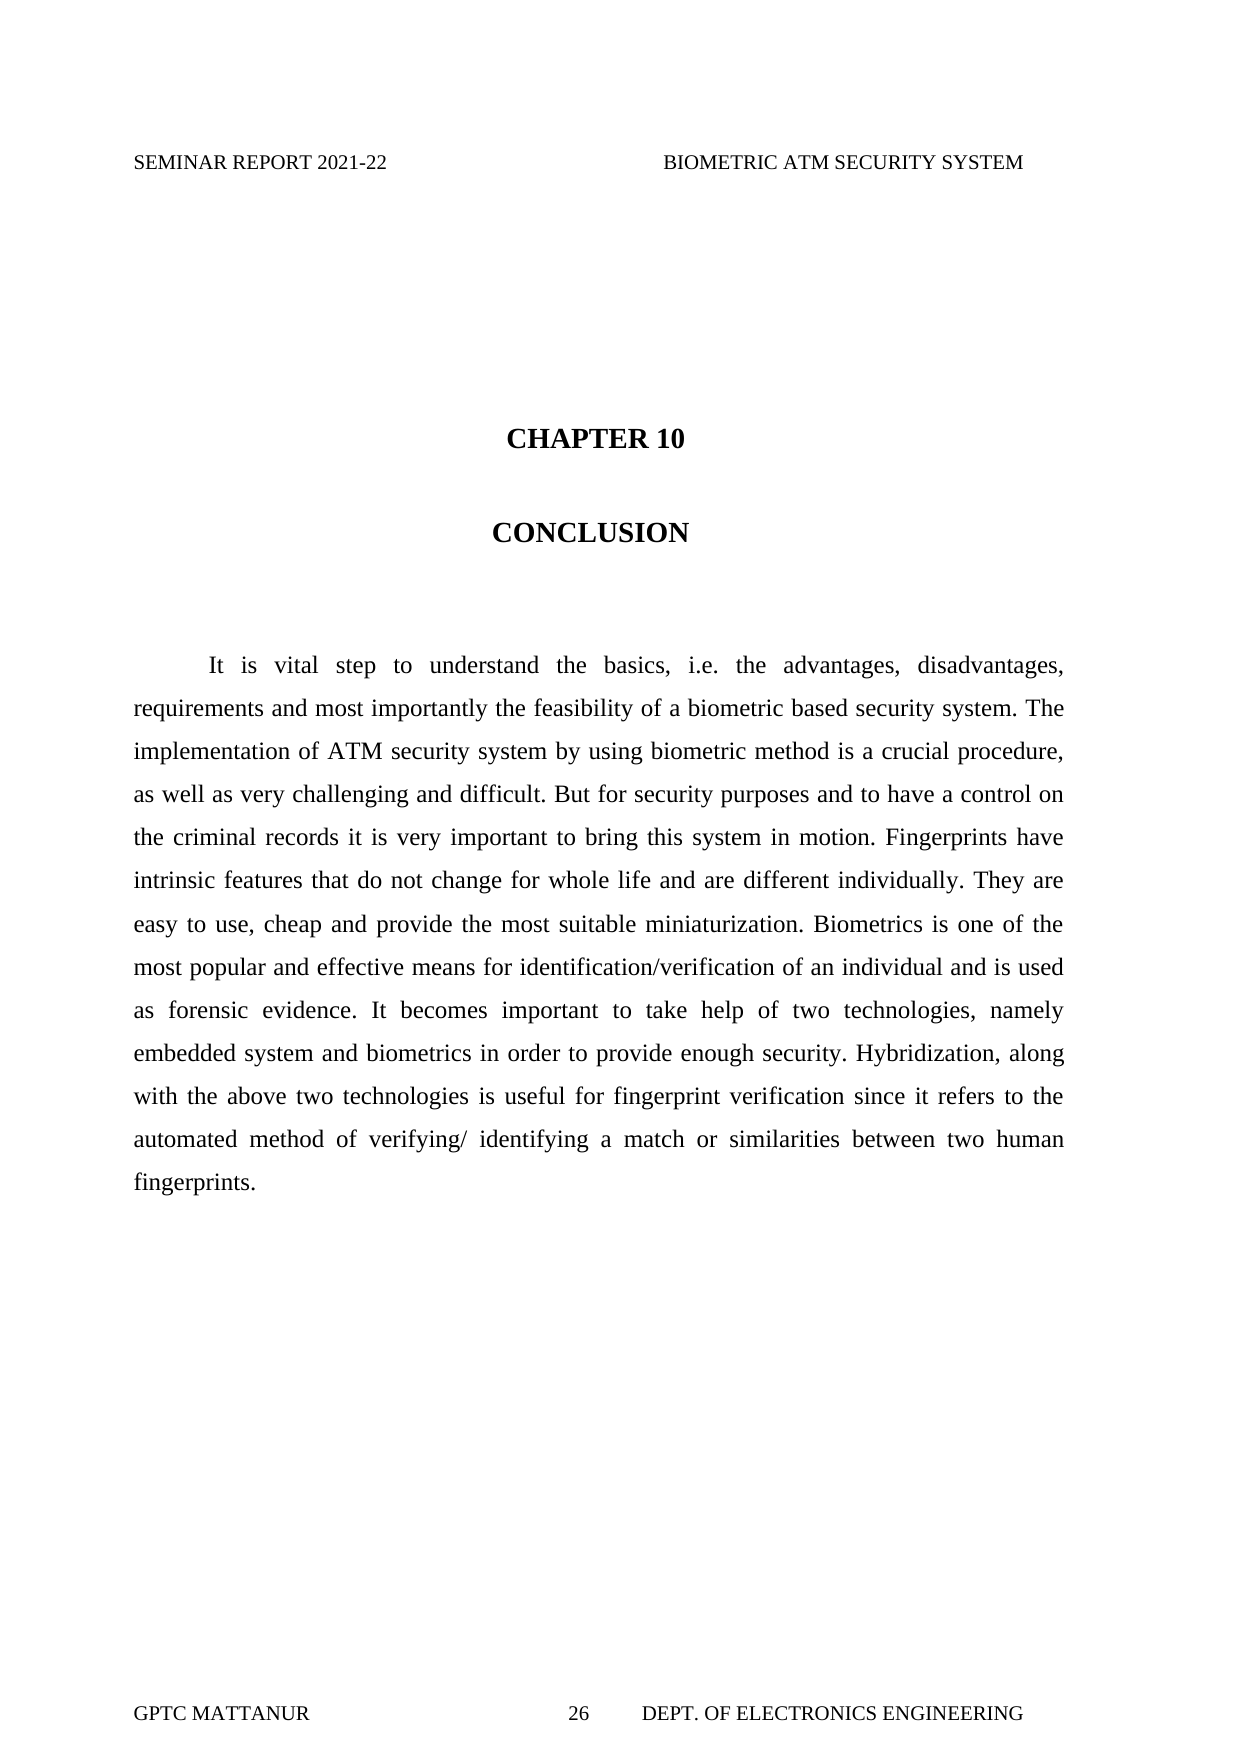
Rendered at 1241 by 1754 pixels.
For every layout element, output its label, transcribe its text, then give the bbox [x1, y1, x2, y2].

text CHAPTER 10 [433, 422, 1065, 455]
text CONCLUSION [433, 515, 1065, 548]
text It is vital step to understand the basics, i.e. the advantages, disadvantages, requirements and most importantly the feasibility of a biometric based security system. The implementation of ATM security system by using biometric method is a crucial procedure, as well as very challenging and difficult. But for security purposes and to have a control on the criminal records it is very important to bring this system in motion. Fingerprints have intrinsic features that do not change for whole life and are different individually. They are easy to use, cheap and provide the most suitable miniaturization. Biometrics is one of the most popular and effective means for identification/verification of an individual and is used as forensic evidence. It becomes important to take help of two technologies, namely embedded system and biometrics in order to provide enough security. Hybridization, along with the above two technologies is useful for fingerprint verification since it refers to the automated method of verifying/ identifying a match or similarities between two human fingerprints. [133, 650, 1065, 1196]
